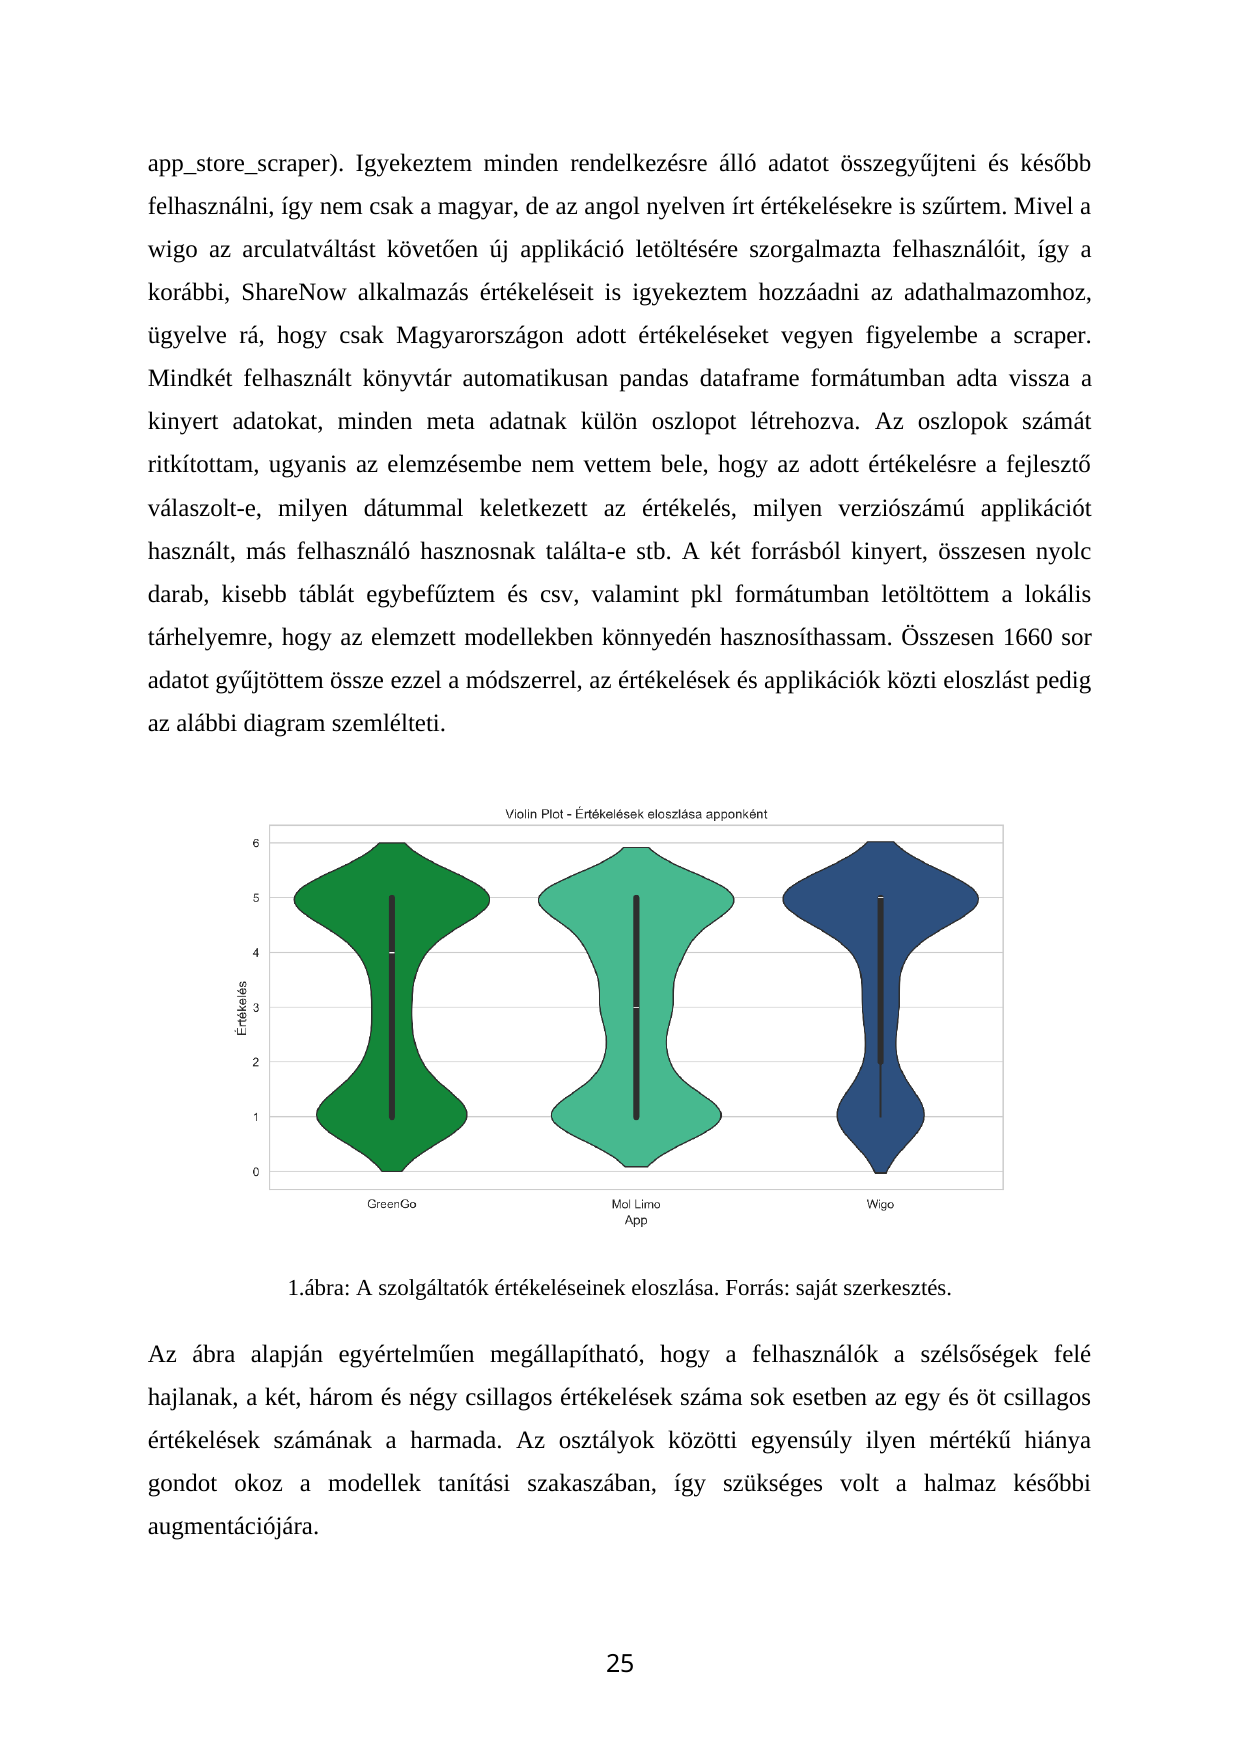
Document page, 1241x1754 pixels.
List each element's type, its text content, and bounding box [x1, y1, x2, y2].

text Az ábra alapján egyértelműen megállapítható, hogy a felhasználók a szélsőségek felé hajlanak, a két, három és négy csillagos értékelések száma sok esetben az egy és öt csillagos értékelések számának a harmada. Az osztályok közötti egyensúly ilyen mértékű hiánya gondot okoz a modellek tanítási szakaszában, így szükséges volt a halmaz későbbi augmentációjára. [148, 1339, 1092, 1540]
picture [227, 768, 1013, 1241]
text 1.ábra: A szolgáltatók értékeléseinek eloszlása. Forrás: saját szerkesztés. [148, 1274, 1092, 1301]
